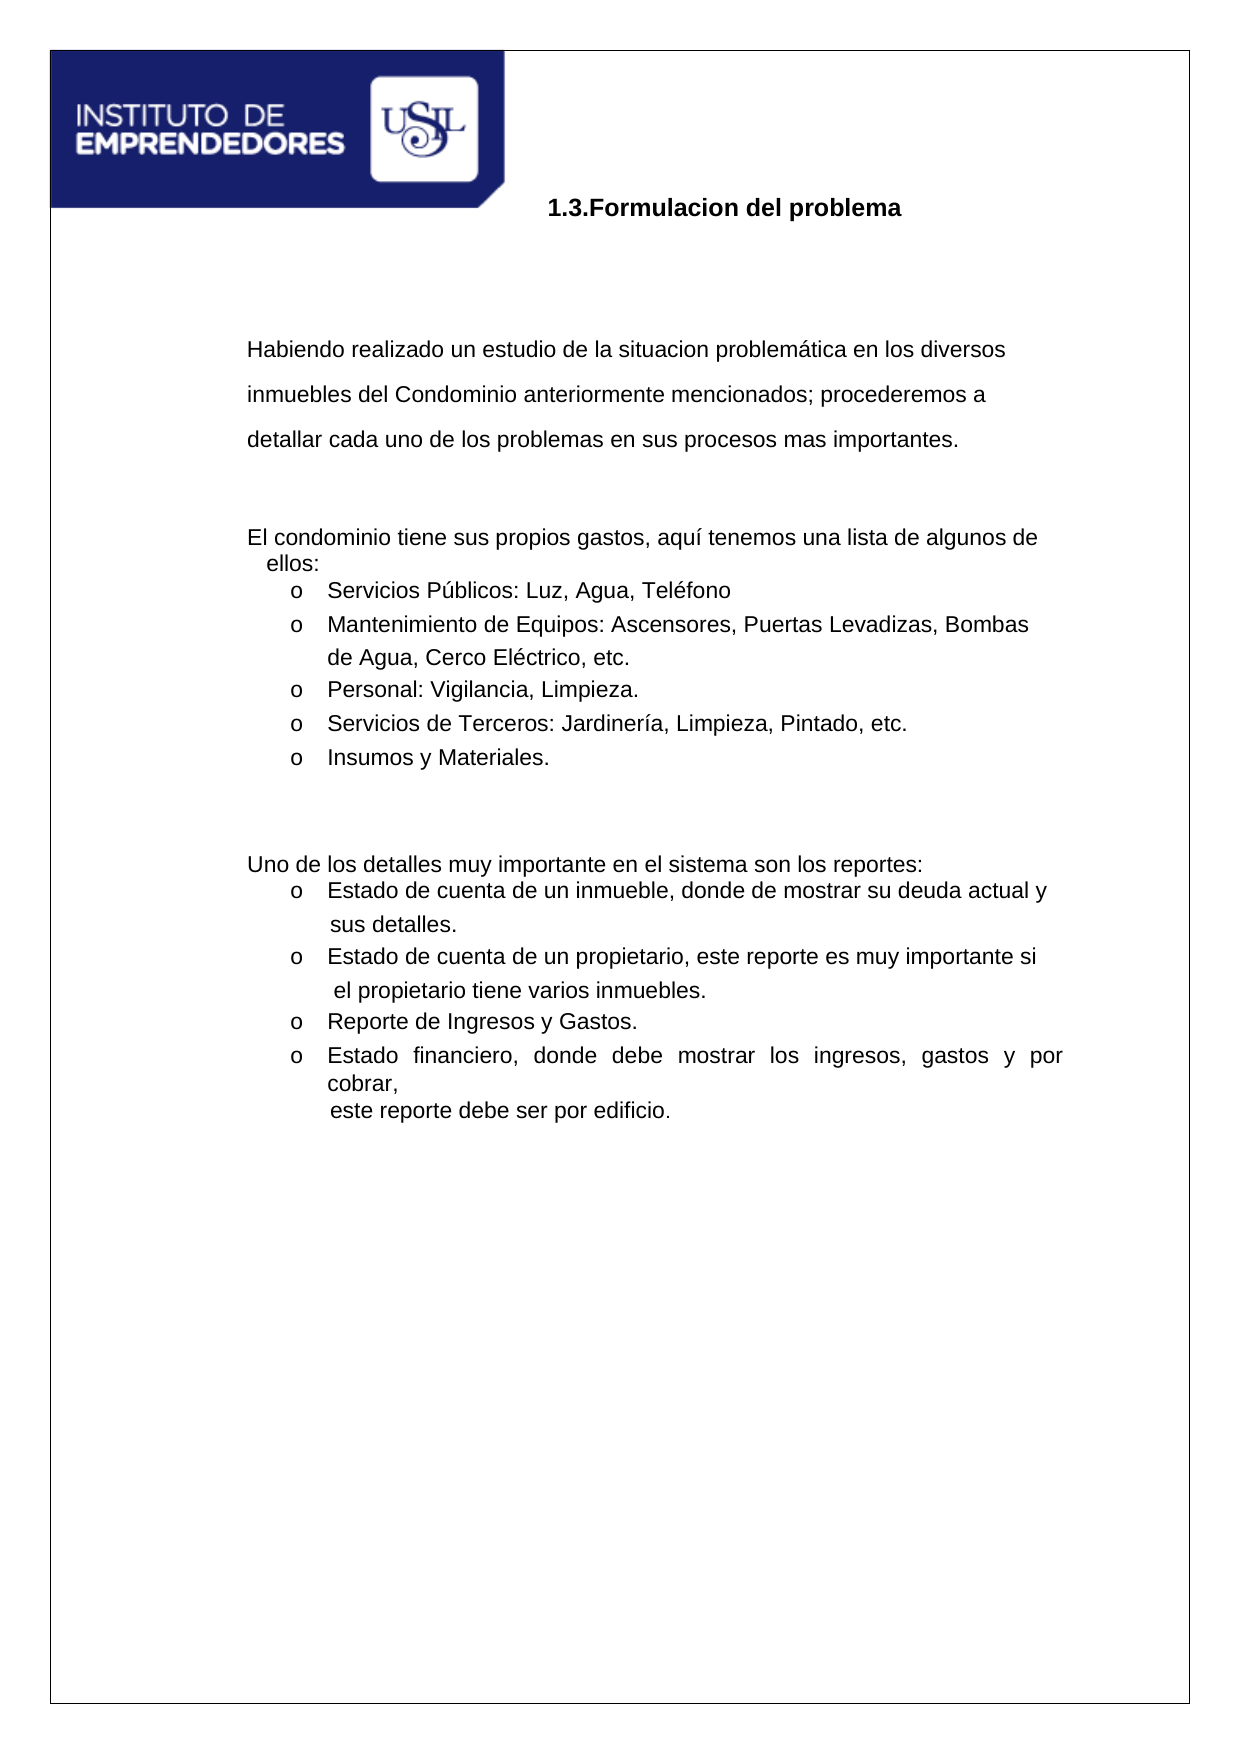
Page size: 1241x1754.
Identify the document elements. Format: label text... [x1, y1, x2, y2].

picture [45, 40, 510, 221]
text este reporte debe ser por edificio. [177, 1097, 1063, 1123]
text El condominio tiene sus propios gastos, aquí tenemos una lista de algunos de [177, 524, 1063, 550]
text Habiendo realizado un estudio de la situacion problemática en los diversos [177, 336, 1063, 362]
list Servicios Públicos: Luz, Agua, Teléfono [289, 577, 1063, 605]
list Estado de cuenta de un inmueble, donde de mostrar su deuda actual y [289, 877, 1063, 906]
text detallar cada uno de los problemas en sus procesos mas importantes. [177, 426, 1063, 453]
list Insumos y Materiales. [289, 743, 1063, 772]
text Uno de los detalles muy importante en el sistema son los reportes: [177, 851, 1063, 877]
list Mantenimiento de Equipos: Ascensores, Puertas Levadizas, Bombas [289, 611, 1063, 639]
text inmuebles del Condominio anteriormente mencionados; procederemos a [177, 381, 1063, 407]
picture [51, 51, 510, 221]
text de Agua, Cerco Eléctrico, etc. [327, 644, 1063, 671]
text 1.3.Formulacion del problema [177, 193, 1063, 221]
list Estado financiero, donde debe mostrar los ingresos, gastos y por cobrar, [289, 1042, 1063, 1097]
list Reporte de Ingresos y Gastos. [289, 1008, 1063, 1037]
list Estado de cuenta de un propietario, este reporte es muy importante si [289, 943, 1063, 971]
text el propietario tiene varios inmuebles. [327, 977, 1063, 1003]
list Servicios de Terceros: Jardinería, Limpieza, Pintado, etc. [289, 710, 1063, 738]
text sus detalles. [177, 911, 1063, 937]
list Personal: Vigilancia, Limpieza. [289, 676, 1063, 704]
text ellos: [177, 550, 1063, 577]
